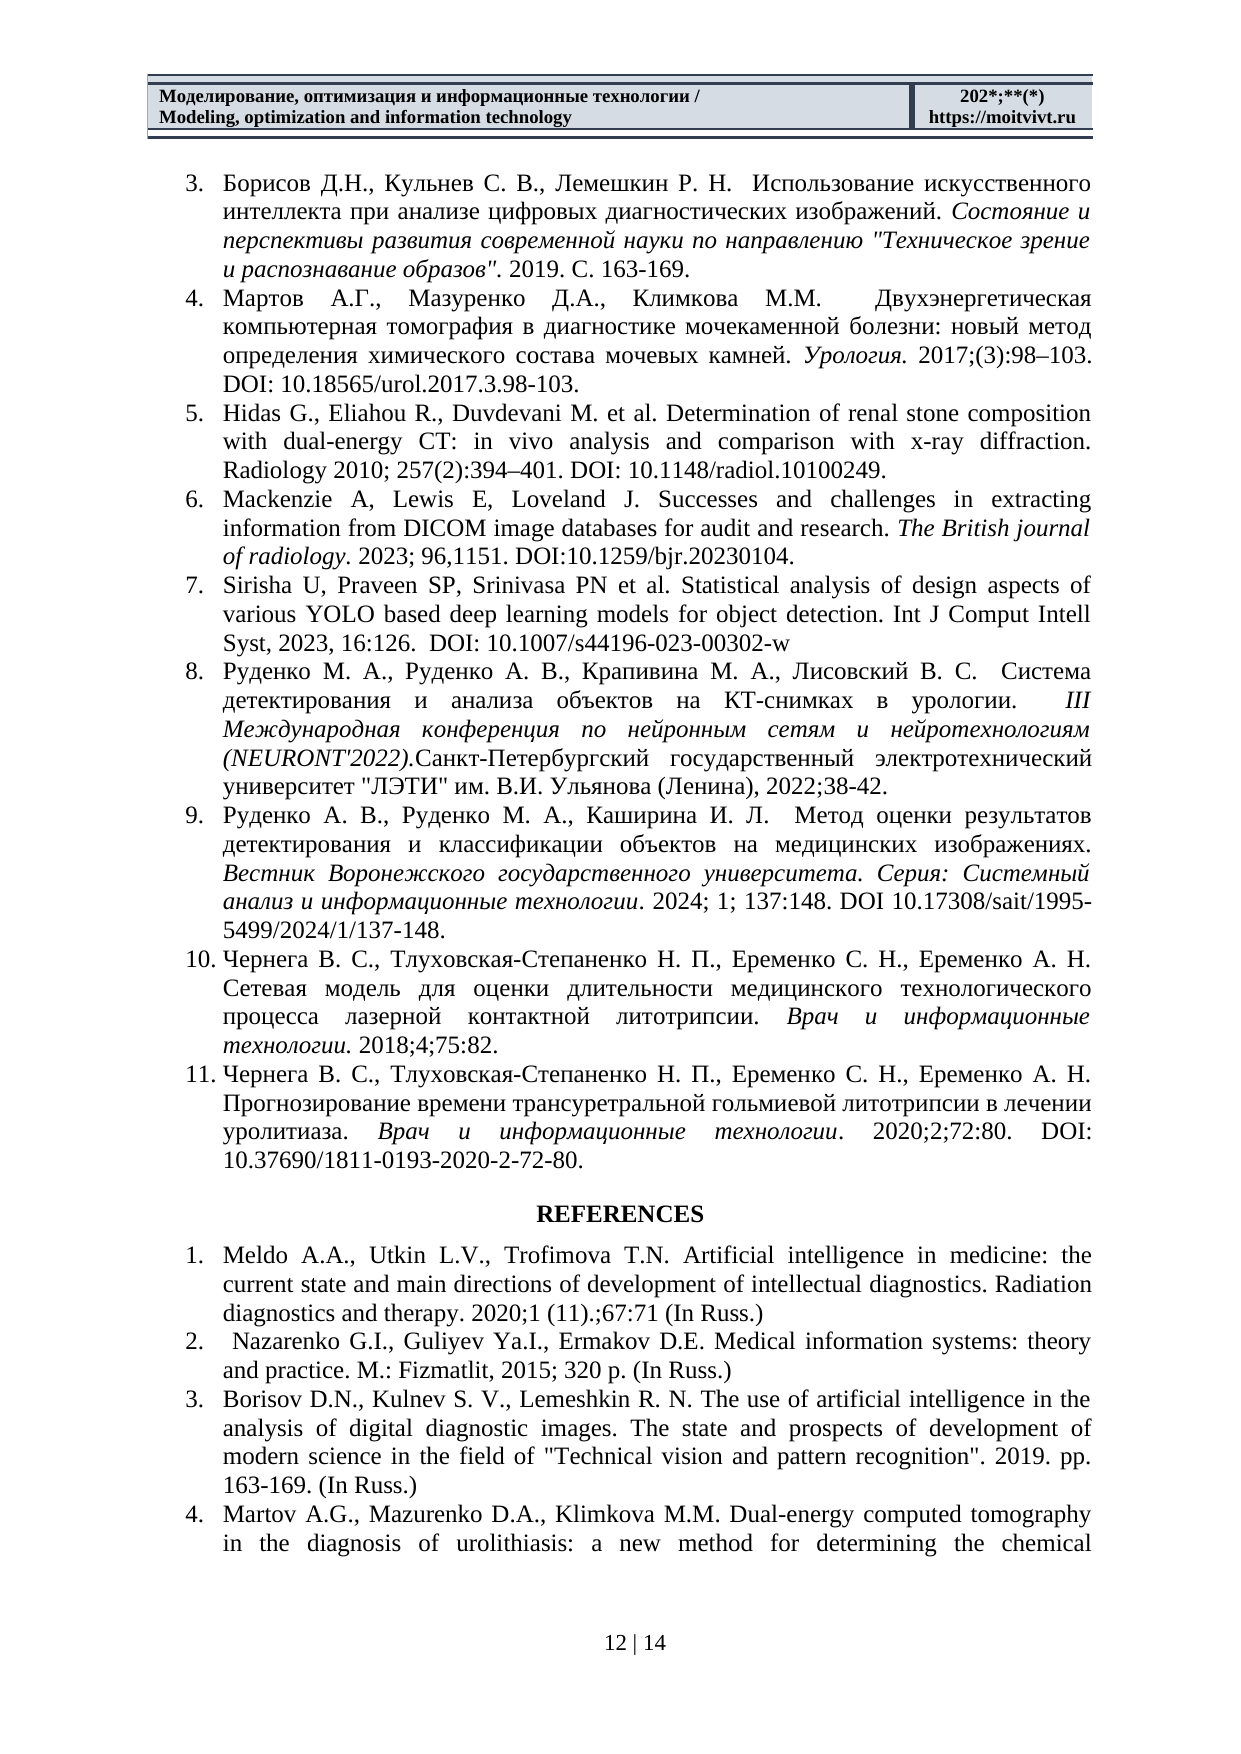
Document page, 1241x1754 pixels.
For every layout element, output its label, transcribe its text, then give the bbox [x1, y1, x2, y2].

list Борисов Д.Н., Кульнев С. В., Лемешкин Р. Н. Использование искусственного интеллекта при анализе цифровых диагностических изображений. Состояние и перспективы развития современной науки по направлению "Техническое зрение и распознавание образов". 2019. С. 163-169. [185, 168, 1092, 283]
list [185, 1499, 1092, 1556]
list Чернега В. С., Тлуховская-Степаненко Н. П., Еременко С. Н., Еременко А. Н. Прогнозирование времени трансуретральной гольмиевой литотрипсии в лечении уролитиаза. Врач и информационные технологии. 2020;2;72:80. DOI: 10.37690/1811-0193-2020-2-72-80. [185, 1059, 1092, 1174]
list Руденко М. А., Руденко А. В., Крапивина М. А., Лисовский В. С. Система детектирования и анализа объектов на КТ-снимках в урологии. III Международная конференция по нейронным сетям и нейротехнологиям (NEURONT'2022).Санкт-Петербургский государственный электротехнический университет "ЛЭТИ" им. В.И. Ульянова (Ленина), 2022;38-42. [185, 656, 1092, 800]
list Nazarenko G.I., Guliyev Ya.I., Ermakov D.E. Medical information systems: theory and practice. M.: Fizmatlit, 2015; 320 p. (In Russ.) [185, 1326, 1092, 1384]
list Mackenzie A, Lewis E, Loveland J. Successes and challenges in extracting information from DICOM image databases for audit and research. The British journal of radiology. 2023; 96,1151. DOI:10.1259/bjr.20230104. [185, 484, 1092, 570]
list Hidas G., Eliahou R., Duvdevani M. et al. Determination of renal stone composition with dual-energy CT: in vivo analysis and comparison with x-ray diffraction. Radiology 2010; 257(2):394–401. DOI: 10.1148/radiol.10100249. [185, 398, 1092, 484]
list Meldo A.A., Utkin L.V., Trofimova T.N. Artificial intelligence in medicine: the current state and main directions of development of intellectual diagnostics. Radiation diagnostics and therapy. 2020;1 (11).;67:71 (In Russ.) [185, 1240, 1092, 1326]
list Sirisha U, Praveen SP, Srinivasa PN et al. Statistical analysis of design aspects of various YOLO based deep learning models for object detection. Int J Comput Intell Syst, 2023, 16:126. DOI: 10.1007/s44196-023-00302-w [185, 570, 1092, 656]
list Borisov D.N., Kulnev S. V., Lemeshkin R. N. The use of artificial intelligence in the analysis of digital diagnostic images. The state and prospects of development of modern science in the field of "Technical vision and pattern recognition". 2019. pp. 163-169. (In Russ.) [185, 1384, 1092, 1499]
list Чернега В. С., Тлуховская-Степаненко Н. П., Еременко С. Н., Еременко А. Н. Сетевая модель для оценки длительности медицинского технологического процесса лазерной контактной литотрипсии. Врач и информационные технологии. 2018;4;75:82. [185, 944, 1092, 1059]
list Мартов А.Г., Мазуренко Д.А., Климкова М.М. Двухэнергетическая компьютерная томография в диагностике мочекаменной болезни: новый метод определения химического состава мочевых камней. Урология. 2017;(3):98–103. DOI: 10.18565/urol.2017.3.98-103. [185, 283, 1092, 398]
text REFERENCES [148, 1199, 1092, 1228]
list Руденко А. В., Руденко М. А., Каширина И. Л. Метод оценки результатов детектирования и классификации объектов на медицинских изображениях. Вестник Воронежского государственного университета. Серия: Системный анализ и информационные технологии. 2024; 1; 137:148. DOI 10.17308/sait/1995-5499/2024/1/137-148. [185, 800, 1092, 944]
